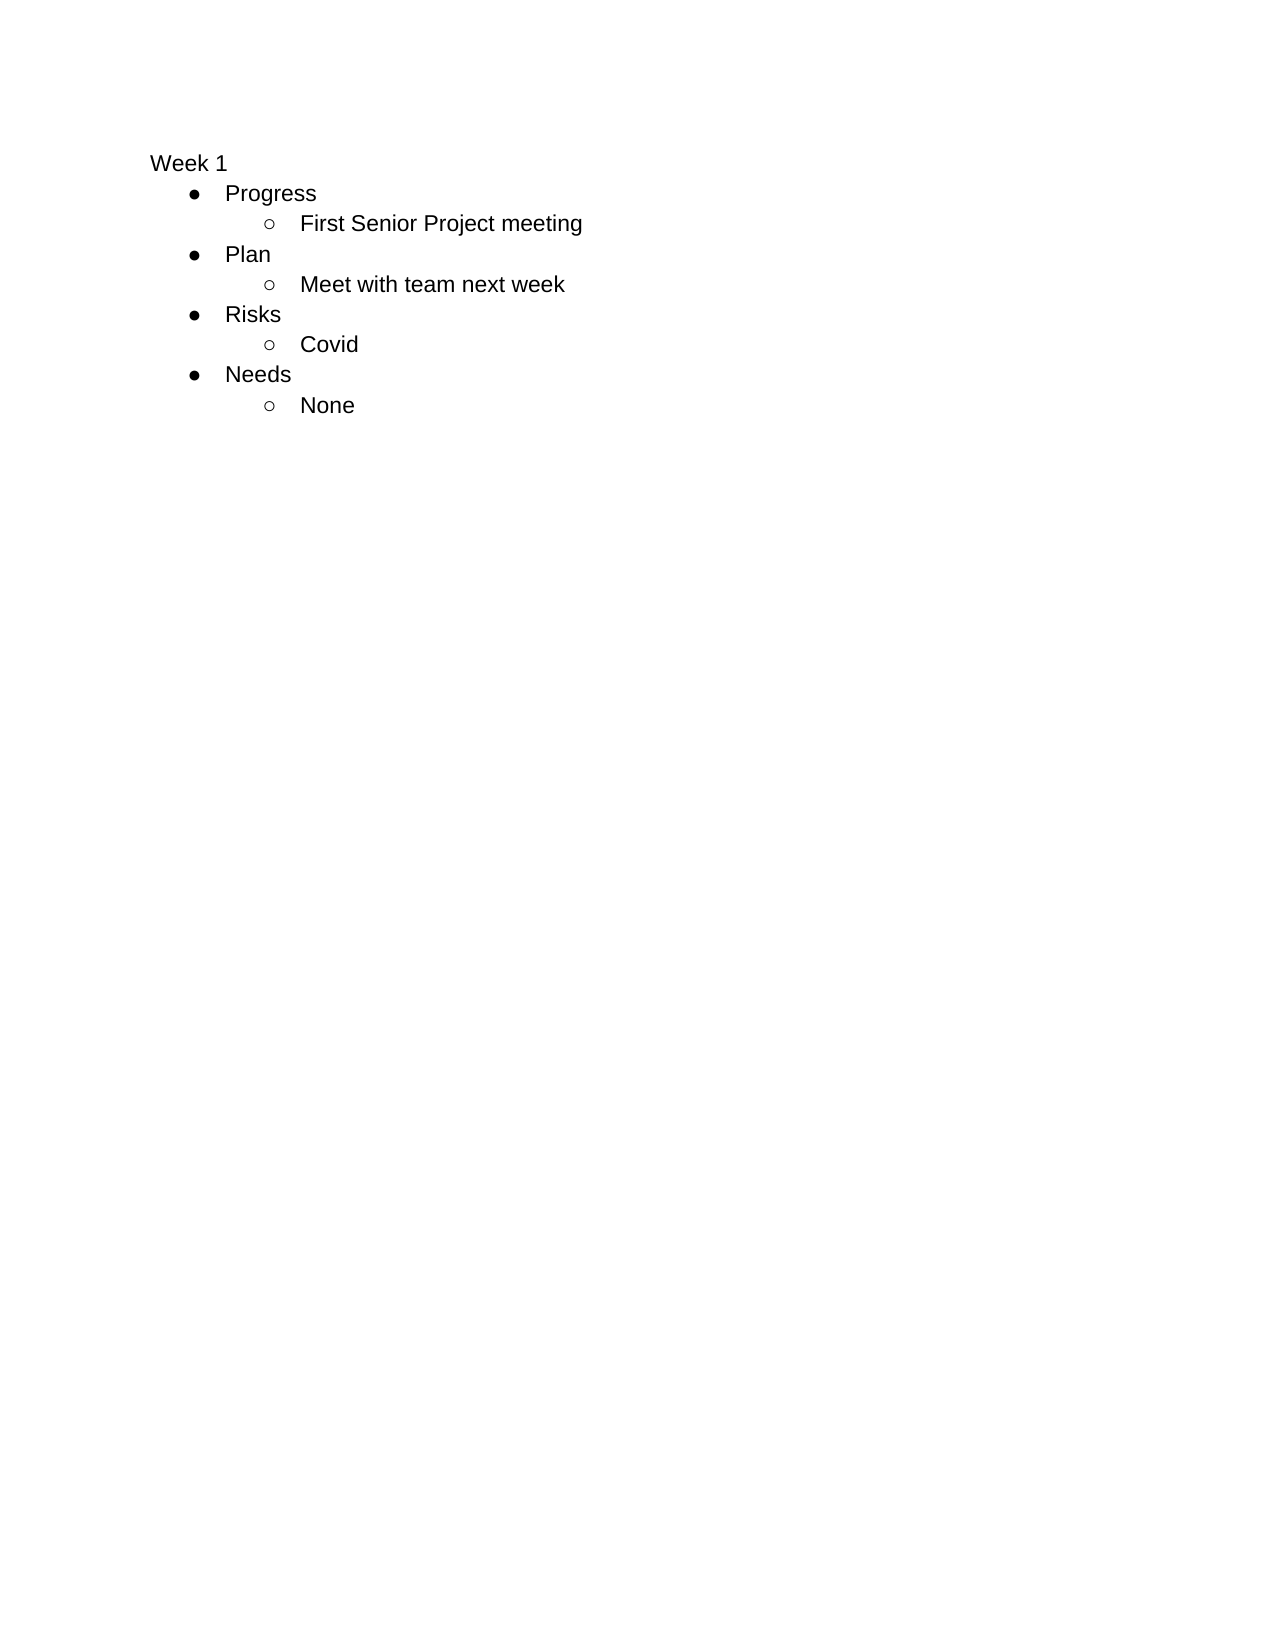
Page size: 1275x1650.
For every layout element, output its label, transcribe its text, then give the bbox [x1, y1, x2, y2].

list Needs [187, 361, 1125, 388]
list Covid [262, 331, 1125, 358]
text Week 1 [150, 150, 1125, 176]
list Progress [187, 180, 1125, 207]
list Plan [187, 241, 1125, 267]
list None [262, 392, 1125, 418]
list Meet with team next week [262, 271, 1125, 297]
list First Senior Project meeting [262, 210, 1125, 237]
list Risks [187, 301, 1125, 327]
